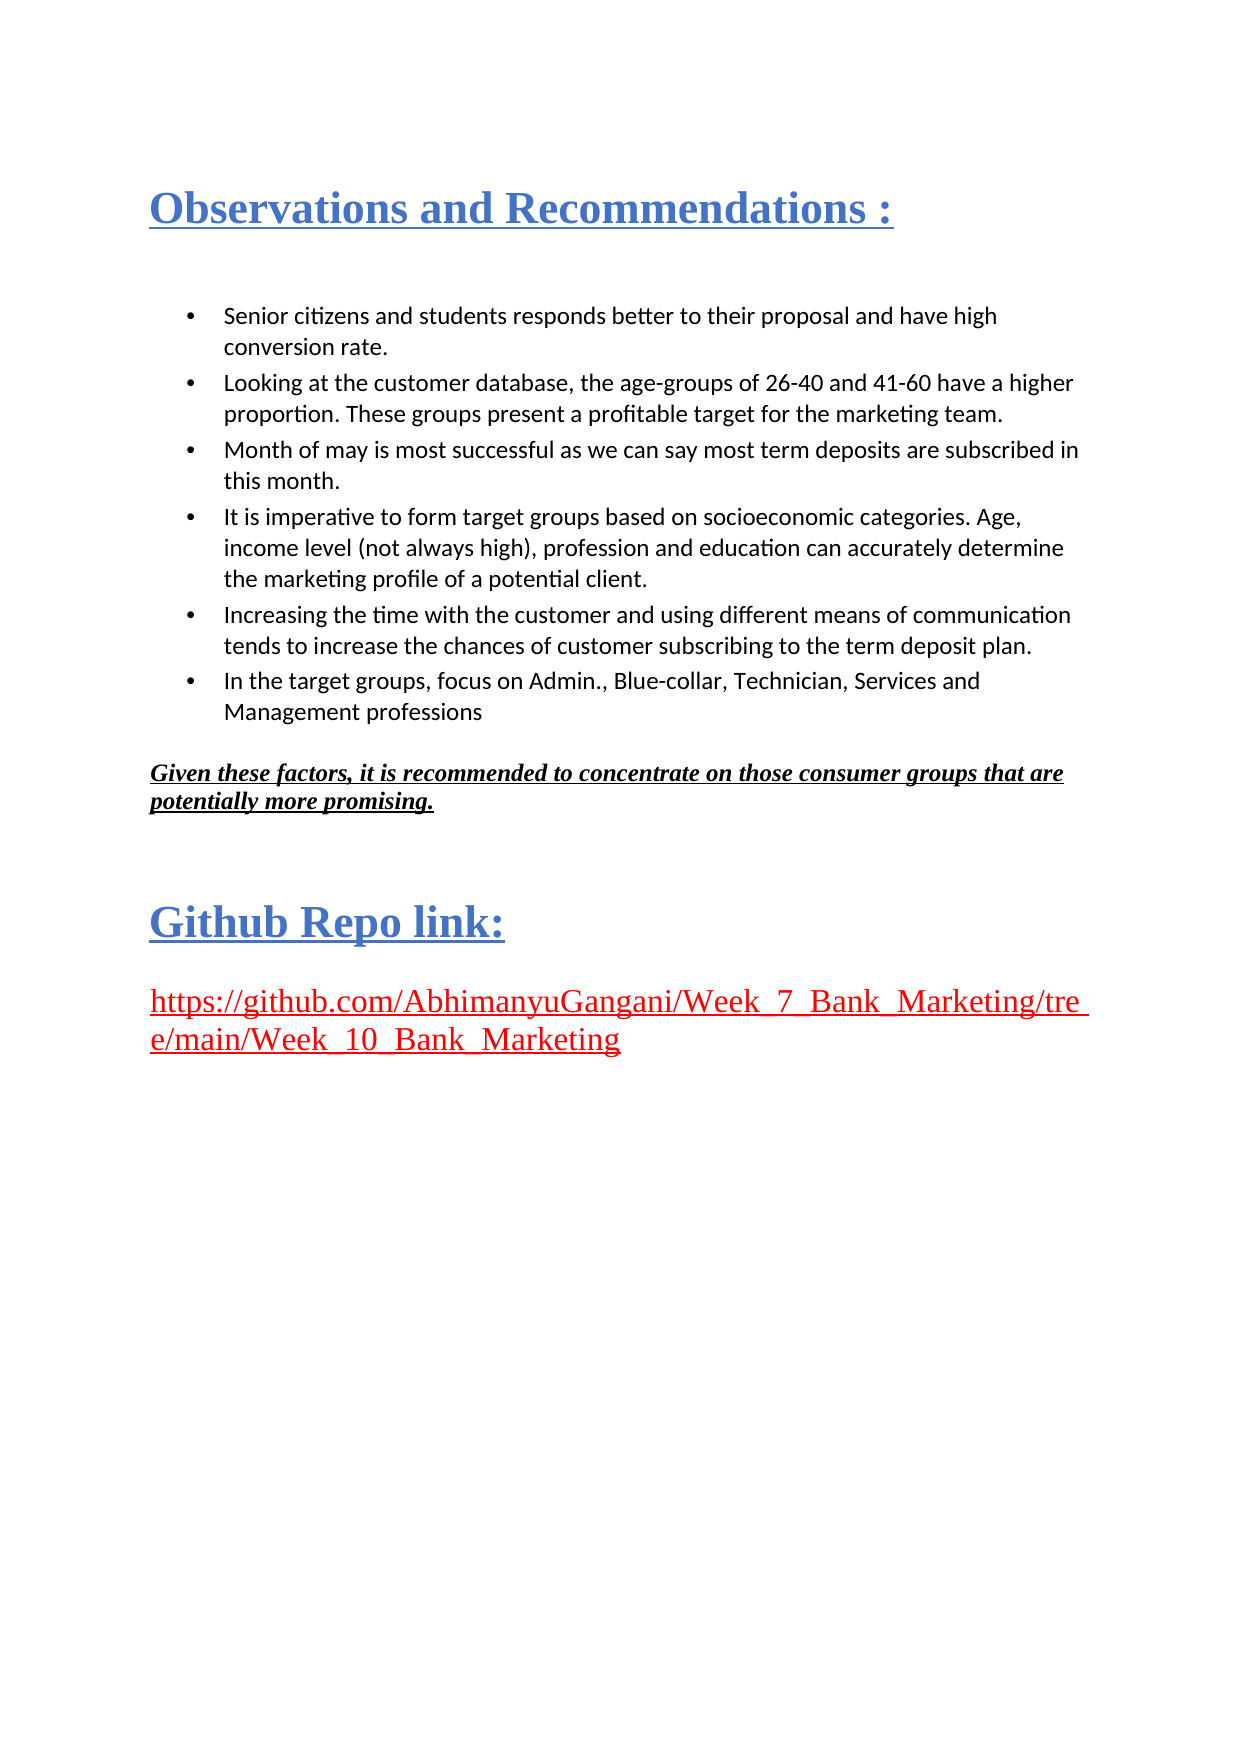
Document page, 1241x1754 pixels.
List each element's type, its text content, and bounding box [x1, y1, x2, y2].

text Github Repo link: [148, 894, 1095, 947]
subtitle https://github.com/AbhimanyuGangani/Week_7_Bank_Marketing/tre e/main/Week_10_Bank_Marketing [150, 982, 1095, 1057]
list Increasing the time with the customer and using different means of communication tends to increase the chances of customer subscribing to the term deposit plan. [186, 599, 1095, 660]
list It is imperative to form target groups based on socioeconomic categories. Age, income level (not always high), profession and education can accurately determine the marketing profile of a potential client. [186, 501, 1095, 594]
list Looking at the customer database, the age-groups of 26-40 and 41-60 have a higher proportion. These groups present a profitable target for the marketing team. [186, 367, 1095, 429]
list Senior citizens and students responds better to their proposal and have high conversion rate. [186, 300, 1095, 362]
text Observations and Recommendations : [148, 181, 1095, 234]
list In the target groups, focus on Admin., Blue-collar, Technician, Services and Management professions [186, 665, 1095, 727]
list Month of may is most successful as we can say most term deposits are subscribed in this month. [186, 434, 1095, 496]
text Given these factors, it is recommended to concentrate on those consumer groups that are potentially more promising. [150, 759, 1095, 815]
